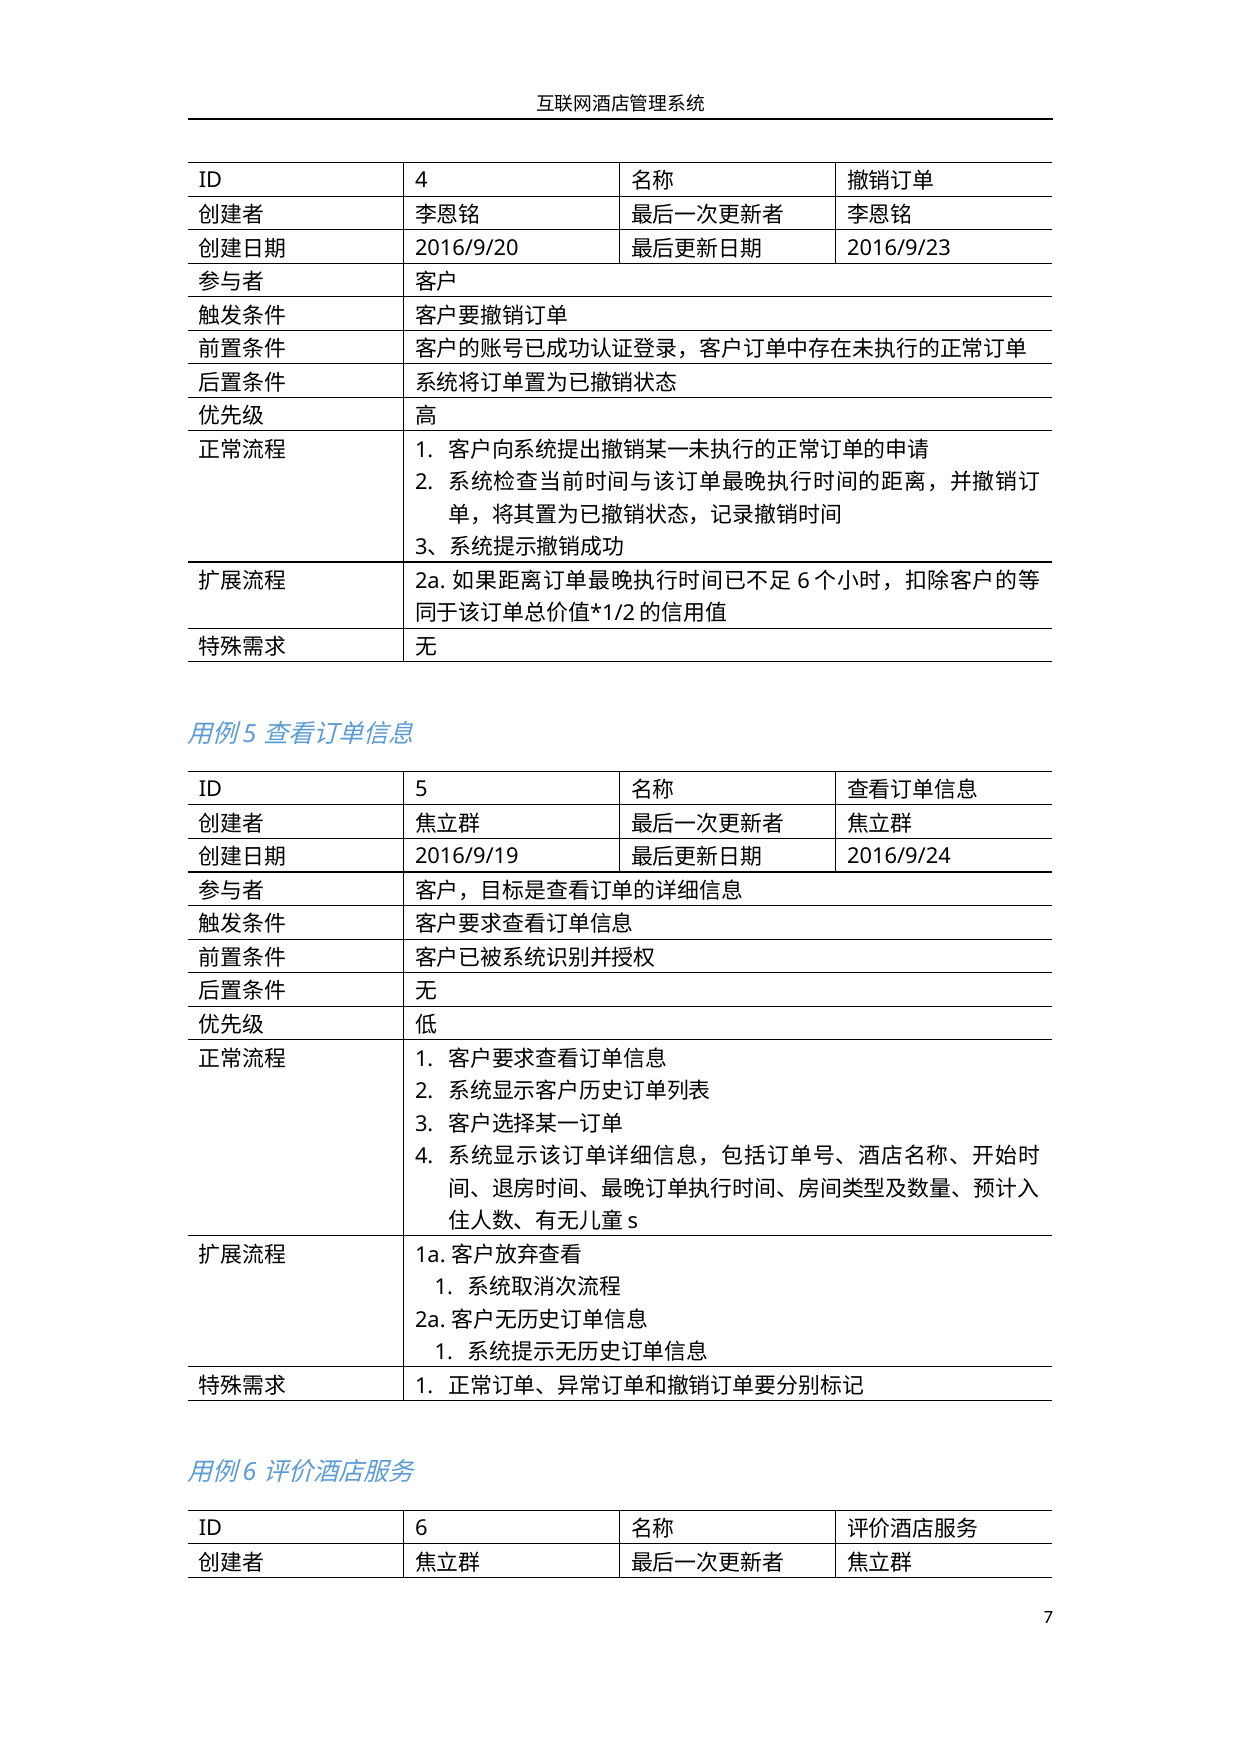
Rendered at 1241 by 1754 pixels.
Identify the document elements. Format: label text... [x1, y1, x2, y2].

table_cell 后置条件 [188, 973, 403, 1006]
table_header 撤销订单 [836, 163, 1052, 196]
table_cell 李恩铭 [836, 197, 1052, 229]
table_cell 焦立群 [836, 1544, 1052, 1577]
table_cell 客户 [404, 264, 1052, 296]
table_cell 客户要求查看订单信息 系统显示客户历史订单列表 客户选择某一订单 系统显示该订单详细信息，包括订单号、酒店名称、开始时间、退房时间、最晚订单执行时间、房间类型及数量、预计入住人数、有无儿童s [404, 1040, 1052, 1235]
table_cell 焦立群 [836, 805, 1052, 838]
table_cell 客户向系统提出撤销某一未执行的正常订单的申请 系统检查当前时间与该订单最晚执行时间的距离，并撤销订单，将其置为已撤销状态，记录撤销时间 3、系统提示撤销成功 [404, 431, 1052, 561]
table_cell 特殊需求 [188, 629, 403, 661]
table_cell 焦立群 [404, 1544, 619, 1577]
table_header 4 [404, 163, 619, 196]
table_cell 2016/9/24 [836, 839, 1052, 871]
table_cell 优先级 [188, 398, 403, 430]
subtitle 用例5 查看订单信息 [187, 699, 1053, 764]
table_cell 1a. 客户放弃查看 系统取消次流程 2a. 客户无历史订单信息 系统提示无历史订单信息 [404, 1236, 1052, 1366]
table_cell 最后更新日期 [620, 230, 835, 263]
table_cell 参与者 [188, 264, 403, 296]
table_cell 2a. 如果距离订单最晚执行时间已不足6个小时，扣除客户的等同于该订单总价值*1/2的信用值 [404, 563, 1052, 627]
table_cell 参与者 [188, 873, 403, 905]
table_cell 创建者 [188, 805, 403, 838]
table_header 名称 [620, 1511, 835, 1543]
table_cell 特殊需求 [188, 1367, 403, 1400]
table_cell 前置条件 [188, 940, 403, 972]
table_cell 扩展流程 [188, 1236, 403, 1366]
table_cell 创建日期 [188, 230, 403, 263]
table_cell 最后一次更新者 [620, 1544, 835, 1577]
table_cell 正常订单、异常订单和撤销订单要分别标记 [404, 1367, 1052, 1400]
table_cell 前置条件 [188, 331, 403, 363]
table_cell 最后一次更新者 [620, 805, 835, 838]
table_header ID [188, 163, 403, 196]
table_cell 正常流程 [188, 1040, 403, 1235]
table_cell 客户，目标是查看订单的详细信息 [404, 873, 1052, 905]
table_cell 创建日期 [188, 839, 403, 871]
table_cell 无 [404, 973, 1052, 1006]
table_cell 客户要撤销订单 [404, 297, 1052, 330]
table_cell 2016/9/23 [836, 230, 1052, 263]
table_header 名称 [620, 772, 835, 804]
table_header 6 [404, 1511, 619, 1543]
table_cell 李恩铭 [404, 197, 619, 229]
table_header 5 [404, 772, 619, 804]
table_cell 优先级 [188, 1007, 403, 1039]
table_cell 创建者 [188, 197, 403, 229]
table_cell 正常流程 [188, 431, 403, 561]
subtitle 用例6 评价酒店服务 [187, 1437, 1053, 1502]
table_cell 客户要求查看订单信息 [404, 906, 1052, 938]
table_cell 触发条件 [188, 906, 403, 938]
table_header 评价酒店服务 [836, 1511, 1052, 1543]
table_cell 高 [404, 398, 1052, 430]
table_header ID [188, 1511, 403, 1543]
table_header ID [188, 772, 403, 804]
table_cell 最后更新日期 [620, 839, 835, 871]
table_cell 无 [404, 629, 1052, 661]
table_cell 扩展流程 [188, 563, 403, 627]
table_cell 最后一次更新者 [620, 197, 835, 229]
table_cell 触发条件 [188, 297, 403, 330]
table_cell 后置条件 [188, 364, 403, 397]
table_cell 系统将订单置为已撤销状态 [404, 364, 1052, 397]
table_header 名称 [620, 163, 835, 196]
table_cell 低 [404, 1007, 1052, 1039]
table_cell 创建者 [188, 1544, 403, 1577]
table_cell 2016/9/20 [404, 230, 619, 263]
table_cell 焦立群 [404, 805, 619, 838]
table_cell 客户已被系统识别并授权 [404, 940, 1052, 972]
table_cell 2016/9/19 [404, 839, 619, 871]
table_cell 客户的账号已成功认证登录，客户订单中存在未执行的正常订单 [404, 331, 1052, 363]
table_header 查看订单信息 [836, 772, 1052, 804]
